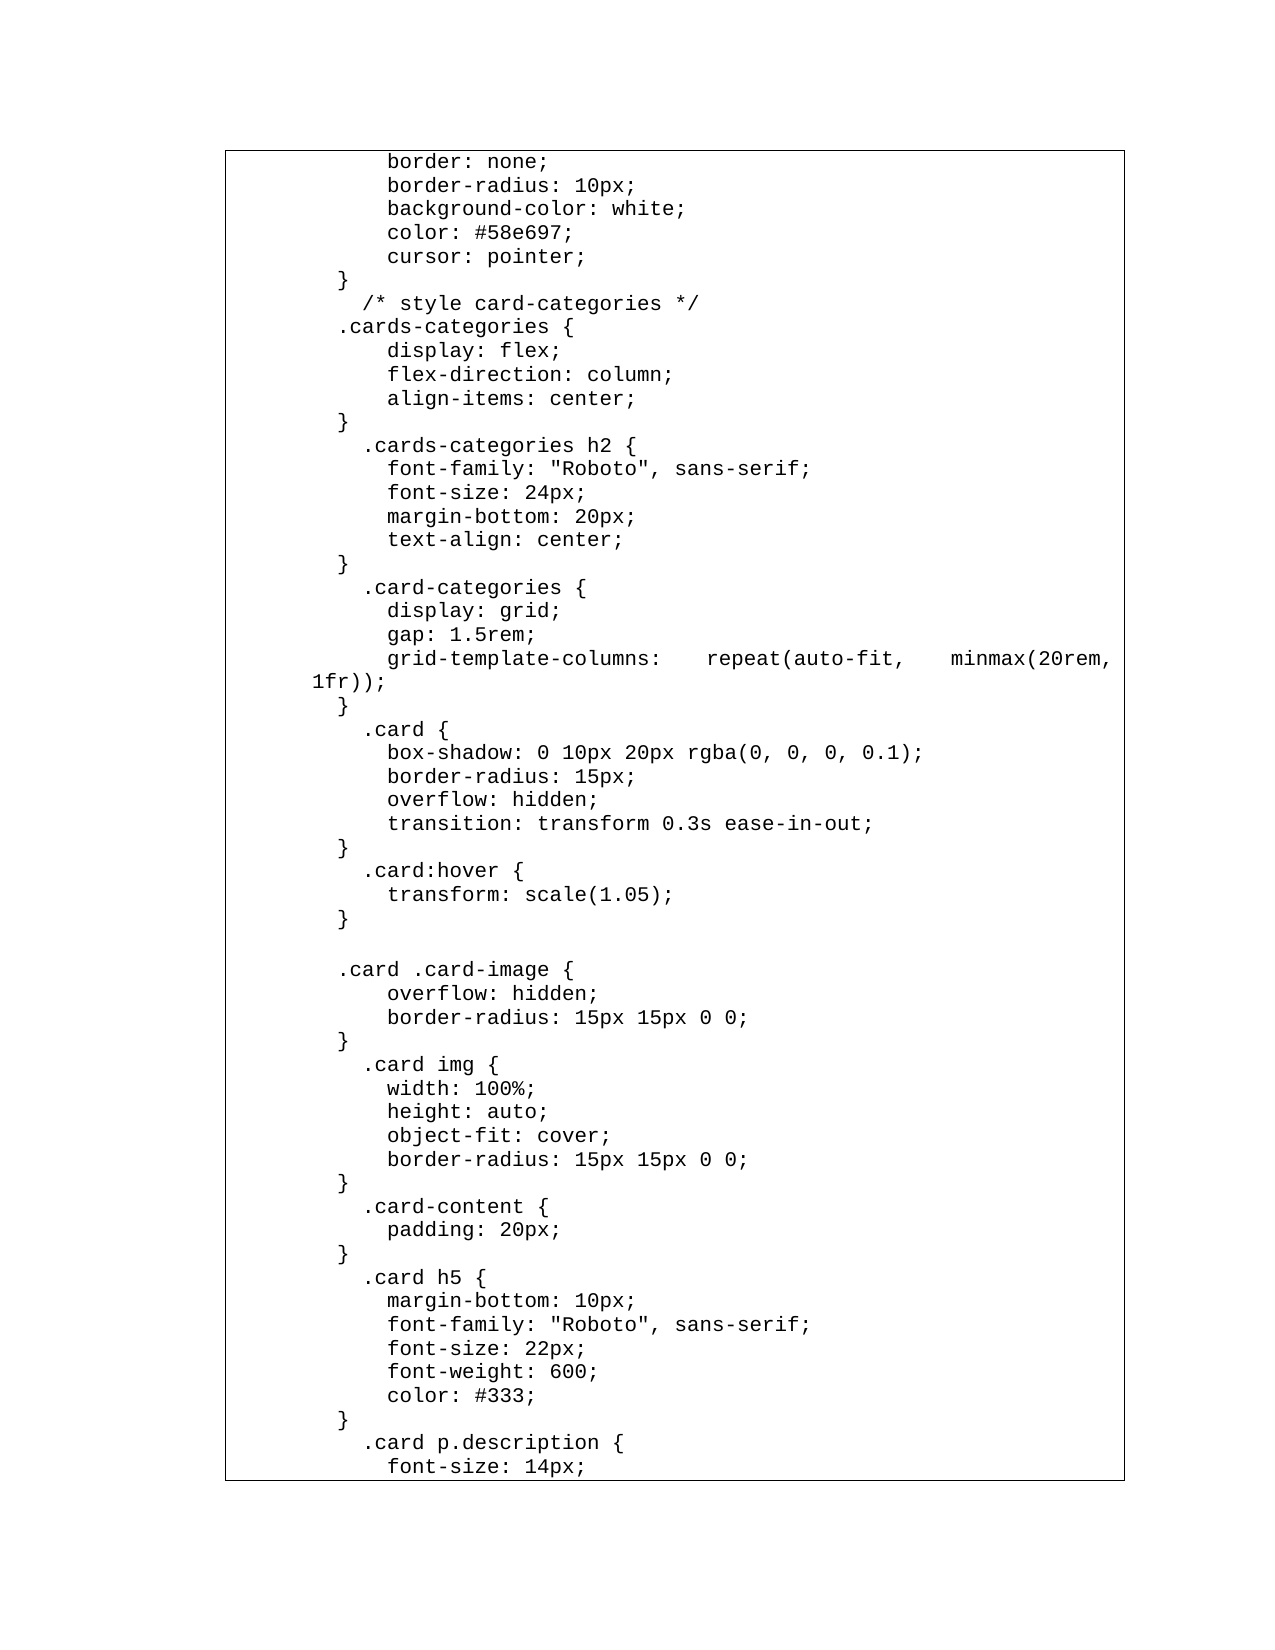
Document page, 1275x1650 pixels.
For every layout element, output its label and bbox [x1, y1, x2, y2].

table_header [226, 151, 1124, 1479]
